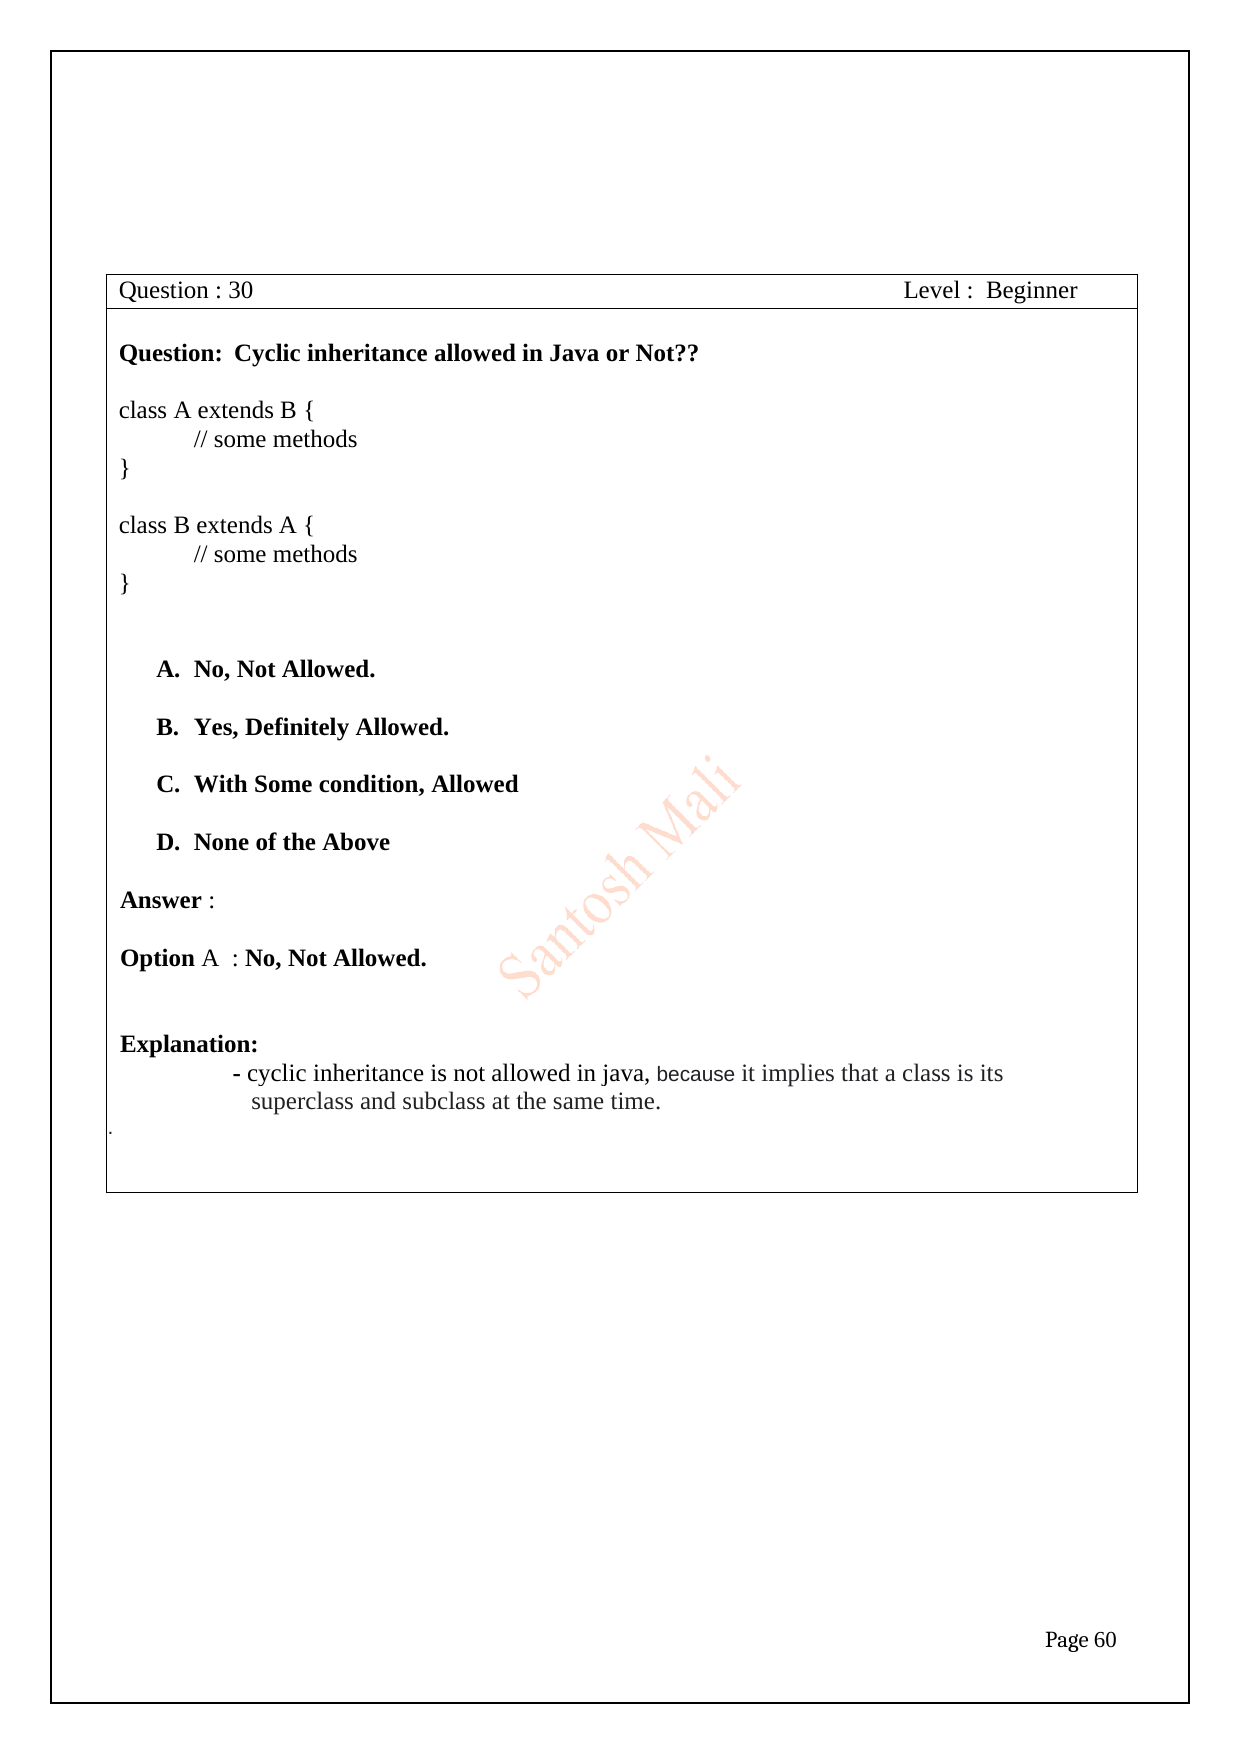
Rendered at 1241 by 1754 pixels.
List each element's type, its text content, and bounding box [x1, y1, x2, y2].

table_header Question : 30 Level : Beginner [107, 275, 1137, 308]
table_cell Question: Cyclic inheritance allowed in Java or Not?? class A extends B { // some methods } class B extends A { // some methods } No, Not Allowed. Yes, Definitely Allowed. With Some condition, Allowed None of the Above Answer : Option A : No, Not Allowed. Explanation: - cyclic inheritance is not allowed in java, because it implies that a class is its superclass and subclass at the same time. . [107, 309, 1137, 1192]
